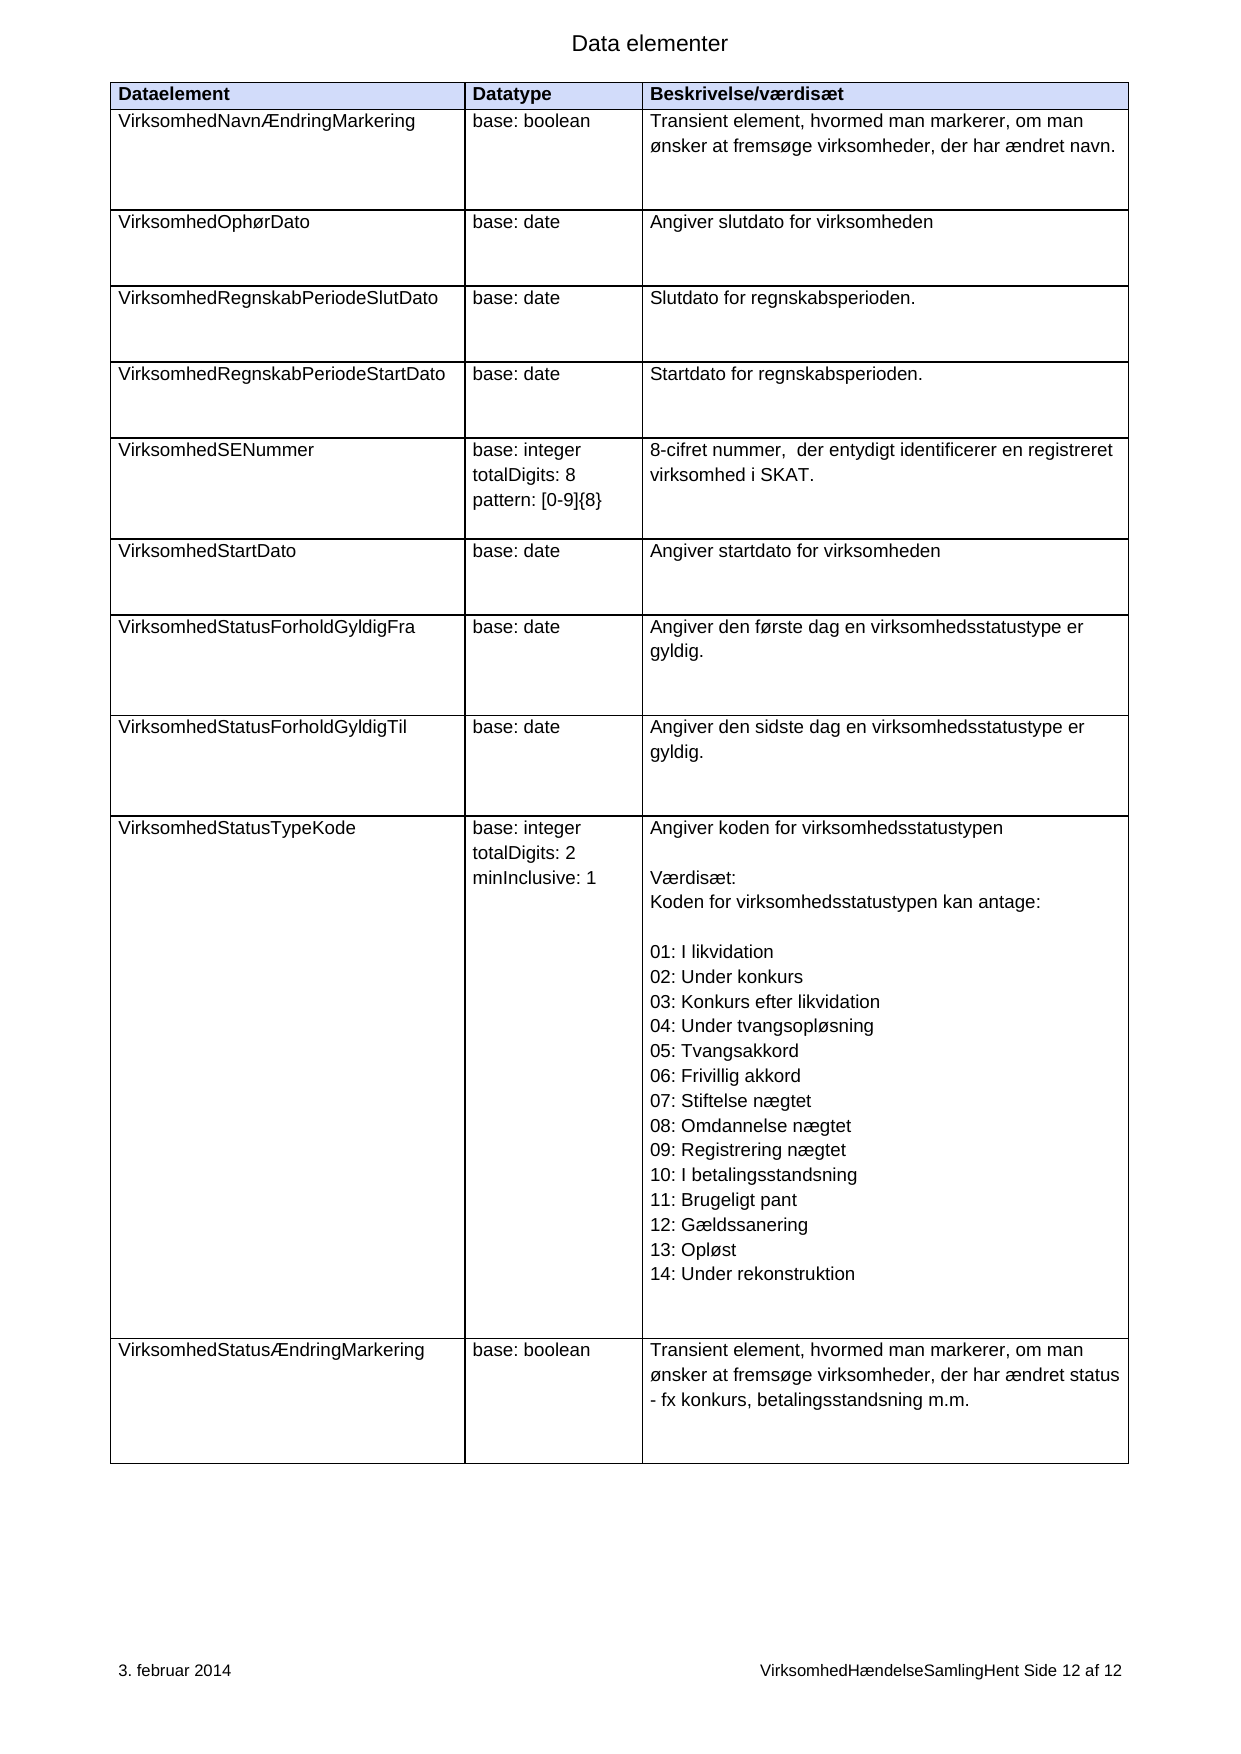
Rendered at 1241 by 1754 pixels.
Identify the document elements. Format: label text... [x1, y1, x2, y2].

table_cell Transient element, hvormed man markerer, om man ønsker at fremsøge virksomheder, der har ændret navn. [643, 110, 1128, 209]
table_cell VirksomhedStatusÆndringMarkering [111, 1339, 464, 1463]
table_cell VirksomhedOphørDato [111, 211, 464, 285]
table_cell base: date [466, 540, 642, 614]
table_cell VirksomhedSENummer [111, 439, 464, 538]
table_cell base: date [466, 716, 642, 815]
table_cell VirksomhedStatusForholdGyldigTil [111, 716, 464, 815]
table_cell VirksomhedStatusTypeKode [111, 817, 464, 1337]
table_cell VirksomhedNavnÆndringMarkering [111, 110, 464, 209]
table_cell base: date [466, 363, 642, 437]
table_header Datatype [466, 83, 642, 109]
table_cell Angiver den sidste dag en virksomhedsstatustype er gyldig. [643, 716, 1128, 815]
table_cell base: boolean [466, 1339, 642, 1463]
table_cell base: integer totalDigits: 8 pattern: [0-9]{8} [466, 439, 642, 538]
table_cell VirksomhedRegnskabPeriodeStartDato [111, 363, 464, 437]
table_cell 8-cifret nummer, der entydigt identificerer en registreret virksomhed i SKAT. [643, 439, 1128, 538]
table_cell VirksomhedStartDato [111, 540, 464, 614]
table_cell Startdato for regnskabsperioden. [643, 363, 1128, 437]
table_cell Transient element, hvormed man markerer, om man ønsker at fremsøge virksomheder, der har ændret status - fx konkurs, betalingsstandsning m.m. [643, 1339, 1128, 1463]
table_header Dataelement [111, 83, 464, 109]
table_cell base: date [466, 211, 642, 285]
table_cell base: integer totalDigits: 2 minInclusive: 1 [466, 817, 642, 1337]
table_cell base: date [466, 616, 642, 714]
table_cell Angiver startdato for virksomheden [643, 540, 1128, 614]
table_header Beskrivelse/værdisæt [643, 83, 1128, 109]
table_cell base: boolean [466, 110, 642, 209]
table_cell Angiver slutdato for virksomheden [643, 211, 1128, 285]
table_cell VirksomhedRegnskabPeriodeSlutDato [111, 287, 464, 361]
table_cell base: date [466, 287, 642, 361]
table_cell Angiver koden for virksomhedsstatustypen Værdisæt: Koden for virksomhedsstatustypen kan antage: 01: I likvidation 02: Under konkurs 03: Konkurs efter likvidation 04: Under tvangsopløsning 05: Tvangsakkord 06: Frivillig akkord 07: Stiftelse nægtet 08: Omdannelse nægtet 09: Registrering nægtet 10: I betalingsstandsning 11: Brugeligt pant 12: Gældssanering 13: Opløst 14: Under rekonstruktion [643, 817, 1128, 1337]
table_cell Slutdato for regnskabsperioden. [643, 287, 1128, 361]
table_cell Angiver den første dag en virksomhedsstatustype er gyldig. [643, 616, 1128, 714]
table_cell VirksomhedStatusForholdGyldigFra [111, 616, 464, 714]
